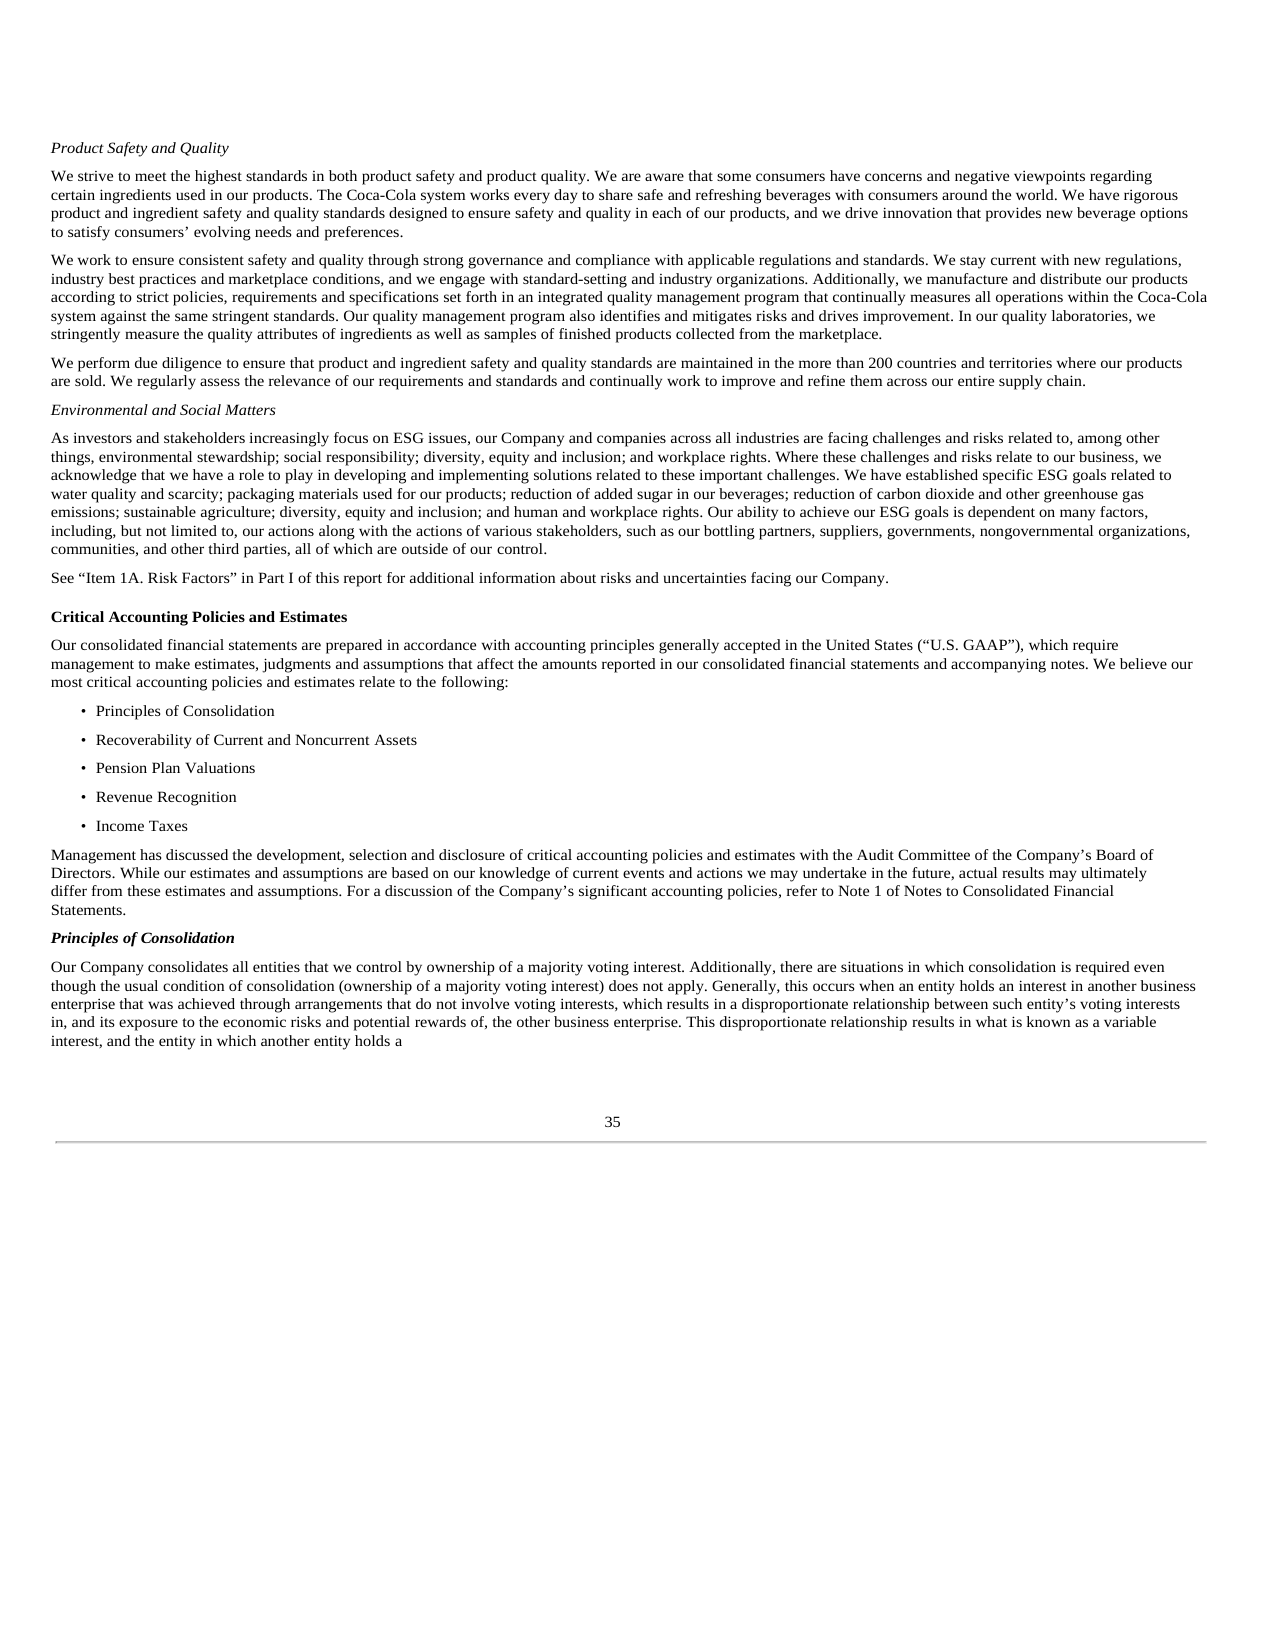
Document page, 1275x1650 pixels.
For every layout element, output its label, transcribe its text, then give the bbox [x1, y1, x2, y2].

text See “Item 1A. Risk Factors” in Part I of this report for additional information about risks and uncertainties facing our Company. [51, 569, 1227, 587]
list Income Taxes [81, 817, 1227, 834]
text We perform due diligence to ensure that product and ingredient safety and quality standards are maintained in the more than 200 countries and territories where our products are sold. We regularly assess the relevance of our requirements and standards and continually work to improve and refine them across our entire supply chain. [51, 354, 1199, 390]
text Management has discussed the development, selection and disclosure of critical accounting policies and estimates with the Audit Committee of the Company’s Board of Directors. While our estimates and assumptions are based on our knowledge of current events and actions we may undertake in the future, actual results may ultimately differ from these estimates and assumptions. For a discussion of the Company’s significant accounting policies, refer to Note 1 of Notes to Consolidated Financial Statements. [51, 845, 1179, 918]
text Product Safety and Quality [51, 138, 1227, 156]
subtitle Principles of Consolidation [51, 929, 1227, 947]
list Recoverability of Current and Noncurrent Assets [81, 731, 1227, 748]
list Principles of Consolidation [81, 702, 1227, 720]
text Our consolidated financial statements are prepared in accordance with accounting principles generally accepted in the United States (“U.S. GAAP”), which require management to make estimates, judgments and assumptions that affect the amounts reported in our consolidated financial statements and accompanying notes. We believe our most critical accounting policies and estimates relate to the following: [51, 636, 1200, 691]
list Revenue Recognition [81, 788, 1227, 806]
text 35 [33, 1113, 1192, 1131]
subtitle Critical Accounting Policies and Estimates [51, 608, 1227, 626]
text We work to ensure consistent safety and quality through strong governance and compliance with applicable regulations and standards. We stay current with new regulations, industry best practices and marketplace conditions, and we engage with standard-setting and industry organizations. Additionally, we manufacture and distribute our products according to strict policies, requirements and specifications set forth in an integrated quality management program that continually measures all operations within the Coca-Cola system against the same stringent standards. Our quality management program also identifies and mitigates risks and drives improvement. In our quality laboratories, we stringently measure the quality attributes of ingredients as well as samples of finished products collected from the marketplace. [51, 251, 1227, 343]
text Our Company consolidates all entities that we control by ownership of a majority voting interest. Additionally, there are situations in which consolidation is required even though the usual condition of consolidation (ownership of a majority voting interest) does not apply. Generally, this occurs when an entity holds an interest in another business enterprise that was achieved through arrangements that do not involve voting interests, which results in a disproportionate relationship between such entity’s voting interests in, and its exposure to the economic risks and potential rewards of, the other business enterprise. This disproportionate relationship results in what is known as a variable interest, and the entity in which another entity holds a [51, 958, 1199, 1049]
list Pension Plan Valuations [81, 759, 1227, 777]
text As investors and stakeholders increasingly focus on ESG issues, our Company and companies across all industries are facing challenges and risks related to, among other things, environmental stewardship; social responsibility; diversity, equity and inclusion; and workplace rights. Where these challenges and risks relate to our business, we acknowledge that we have a role to play in developing and implementing solutions related to these important challenges. We have established specific ESG goals related to water quality and scarcity; packaging materials used for our products; reduction of added sugar in our beverages; reduction of carbon dioxide and other greenhouse gas emissions; sustainable agriculture; diversity, equity and inclusion; and human and workplace rights. Our ability to achieve our ESG goals is dependent on many factors, including, but not limited to, our actions along with the actions of various stakeholders, such as our bottling partners, suppliers, governments, nongovernmental organizations, communities, and other third parties, all of which are outside of our control. [51, 429, 1199, 558]
text We strive to meet the highest standards in both product safety and product quality. We are aware that some consumers have concerns and negative viewpoints regarding certain ingredients used in our products. The Coca-Cola system works every day to share safe and refreshing beverages with consumers around the world. We have rigorous product and ingredient safety and quality standards designed to ensure safety and quality in each of our products, and we drive innovation that provides new beverage options to satisfy consumers’ evolving needs and preferences. [51, 167, 1199, 240]
text Environmental and Social Matters [51, 401, 1227, 419]
